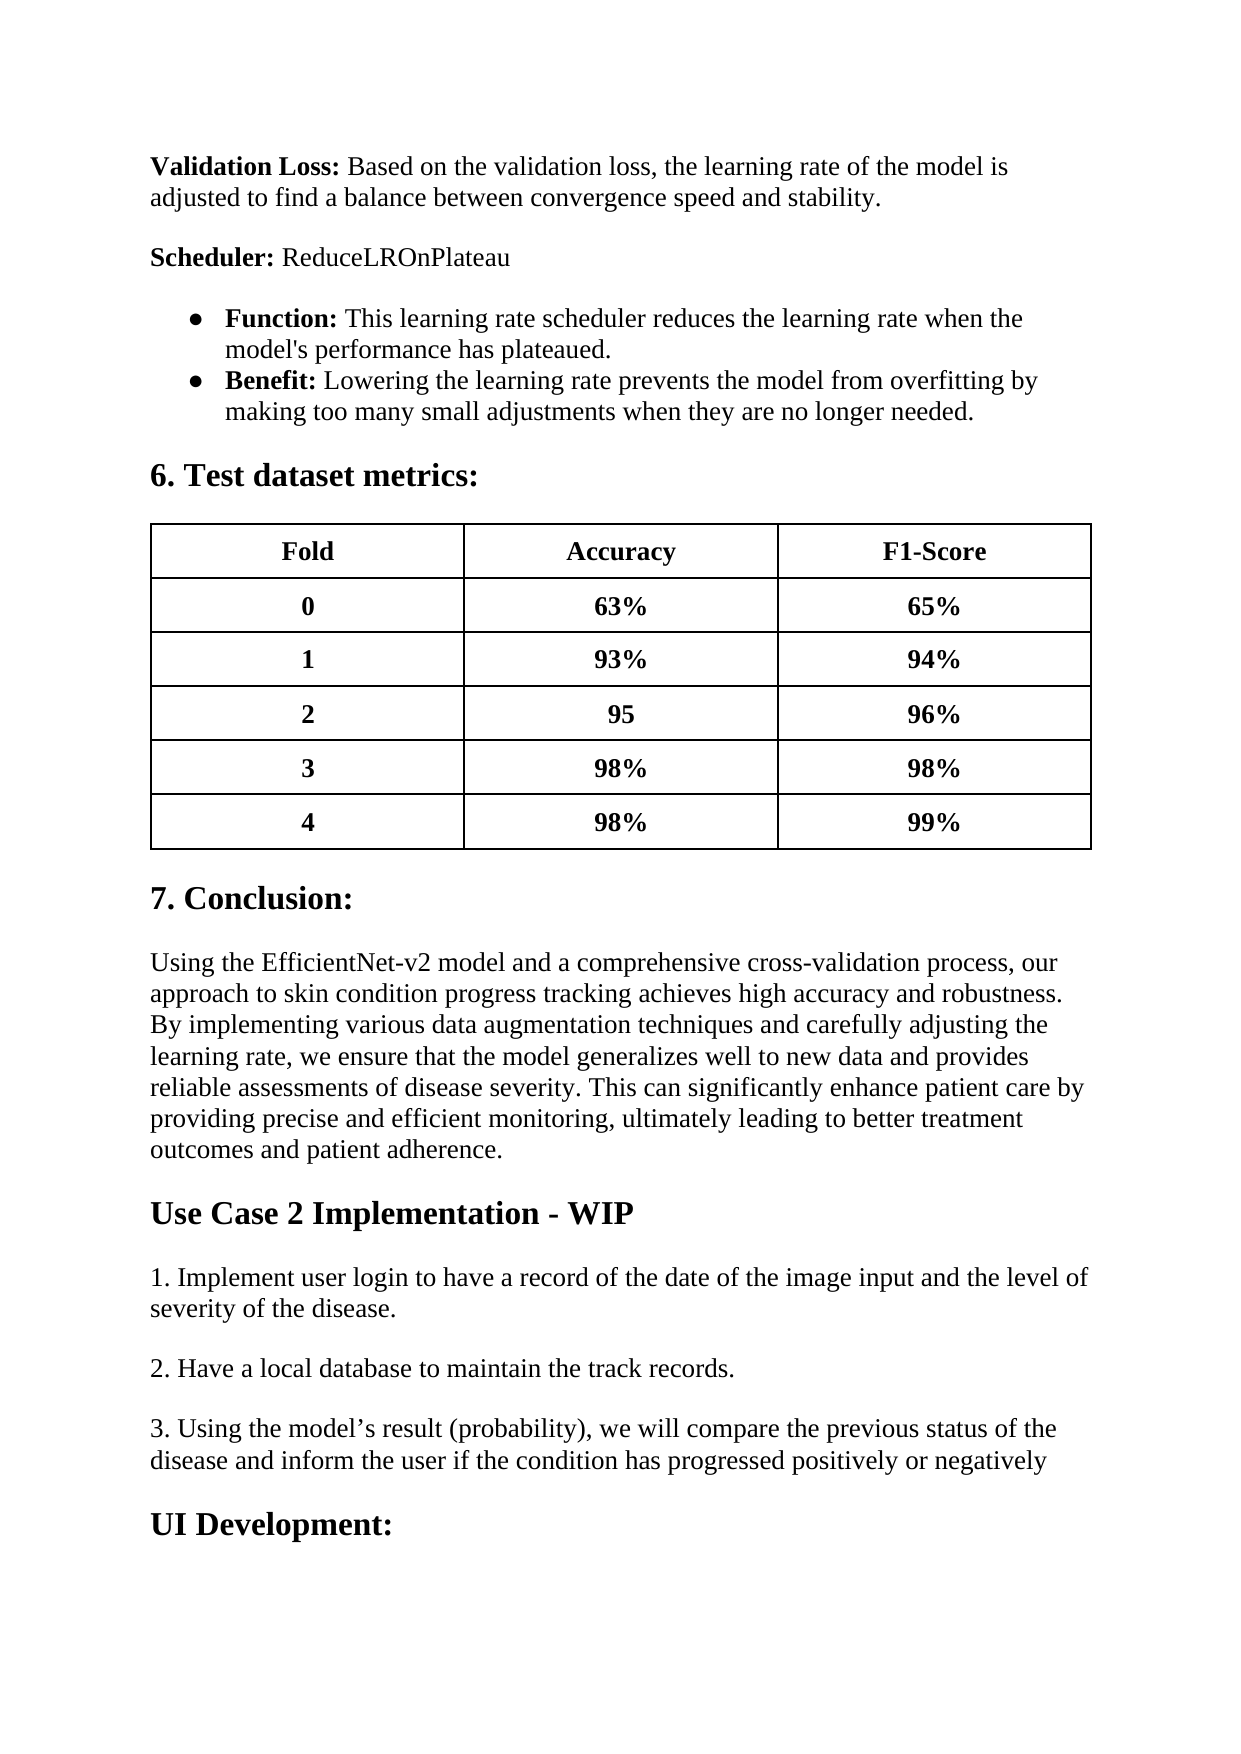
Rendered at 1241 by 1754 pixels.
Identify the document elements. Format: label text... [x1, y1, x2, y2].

text 2. Have a local database to maintain the track records. [150, 1352, 1090, 1383]
table_cell 65% [779, 579, 1090, 631]
table_header Fold [152, 525, 463, 577]
list Benefit: Lowering the learning rate prevents the model from overfitting by making too many small adjustments when they are no longer needed. [187, 364, 1090, 426]
text 3. Using the model’s result (probability), we will compare the previous status of the disease and inform the user if the condition has progressed positively or negatively [150, 1413, 1090, 1475]
table_cell 96% [779, 687, 1090, 739]
text Use Case 2 Implementation - WIP [150, 1193, 1090, 1232]
table_header Accuracy [465, 525, 777, 577]
text Using the EfficientNet-v2 model and a comprehensive cross-validation process, our approach to skin condition progress tracking achieves high accuracy and robustness. By implementing various data augmentation techniques and carefully adjusting the learning rate, we ensure that the model generalizes well to new data and provides reliable assessments of disease severity. This can significantly enhance patient care by providing precise and efficient monitoring, ultimately leading to better treatment outcomes and patient adherence. [150, 946, 1090, 1164]
table_cell 99% [779, 795, 1090, 847]
table_header F1-Score [779, 525, 1090, 577]
text 1. Implement user login to have a record of the date of the image input and the level of severity of the disease. [150, 1261, 1090, 1323]
table_cell 2 [152, 687, 463, 739]
list Function: This learning rate scheduler reduces the learning rate when the model's performance has plateaued. [187, 302, 1090, 364]
text UI Development: [150, 1504, 1090, 1542]
table_cell 98% [465, 741, 777, 793]
table_cell 63% [465, 579, 777, 631]
table_cell 3 [152, 741, 463, 793]
text 7. Conclusion: [150, 879, 1090, 917]
table_cell 4 [152, 795, 463, 847]
table_cell 95 [465, 687, 777, 739]
table_cell 98% [465, 795, 777, 847]
table_cell 98% [779, 741, 1090, 793]
text 6. Test dataset metrics: [150, 456, 1090, 494]
table_cell 93% [465, 633, 777, 685]
table_cell 94% [779, 633, 1090, 685]
table_cell 1 [152, 633, 463, 685]
text Validation Loss: Based on the validation loss, the learning rate of the model is adjusted to find a balance between convergence speed and stability. [150, 150, 1090, 212]
text Scheduler: ReduceLROnPlateau [150, 241, 1090, 273]
table_cell 0 [152, 579, 463, 631]
